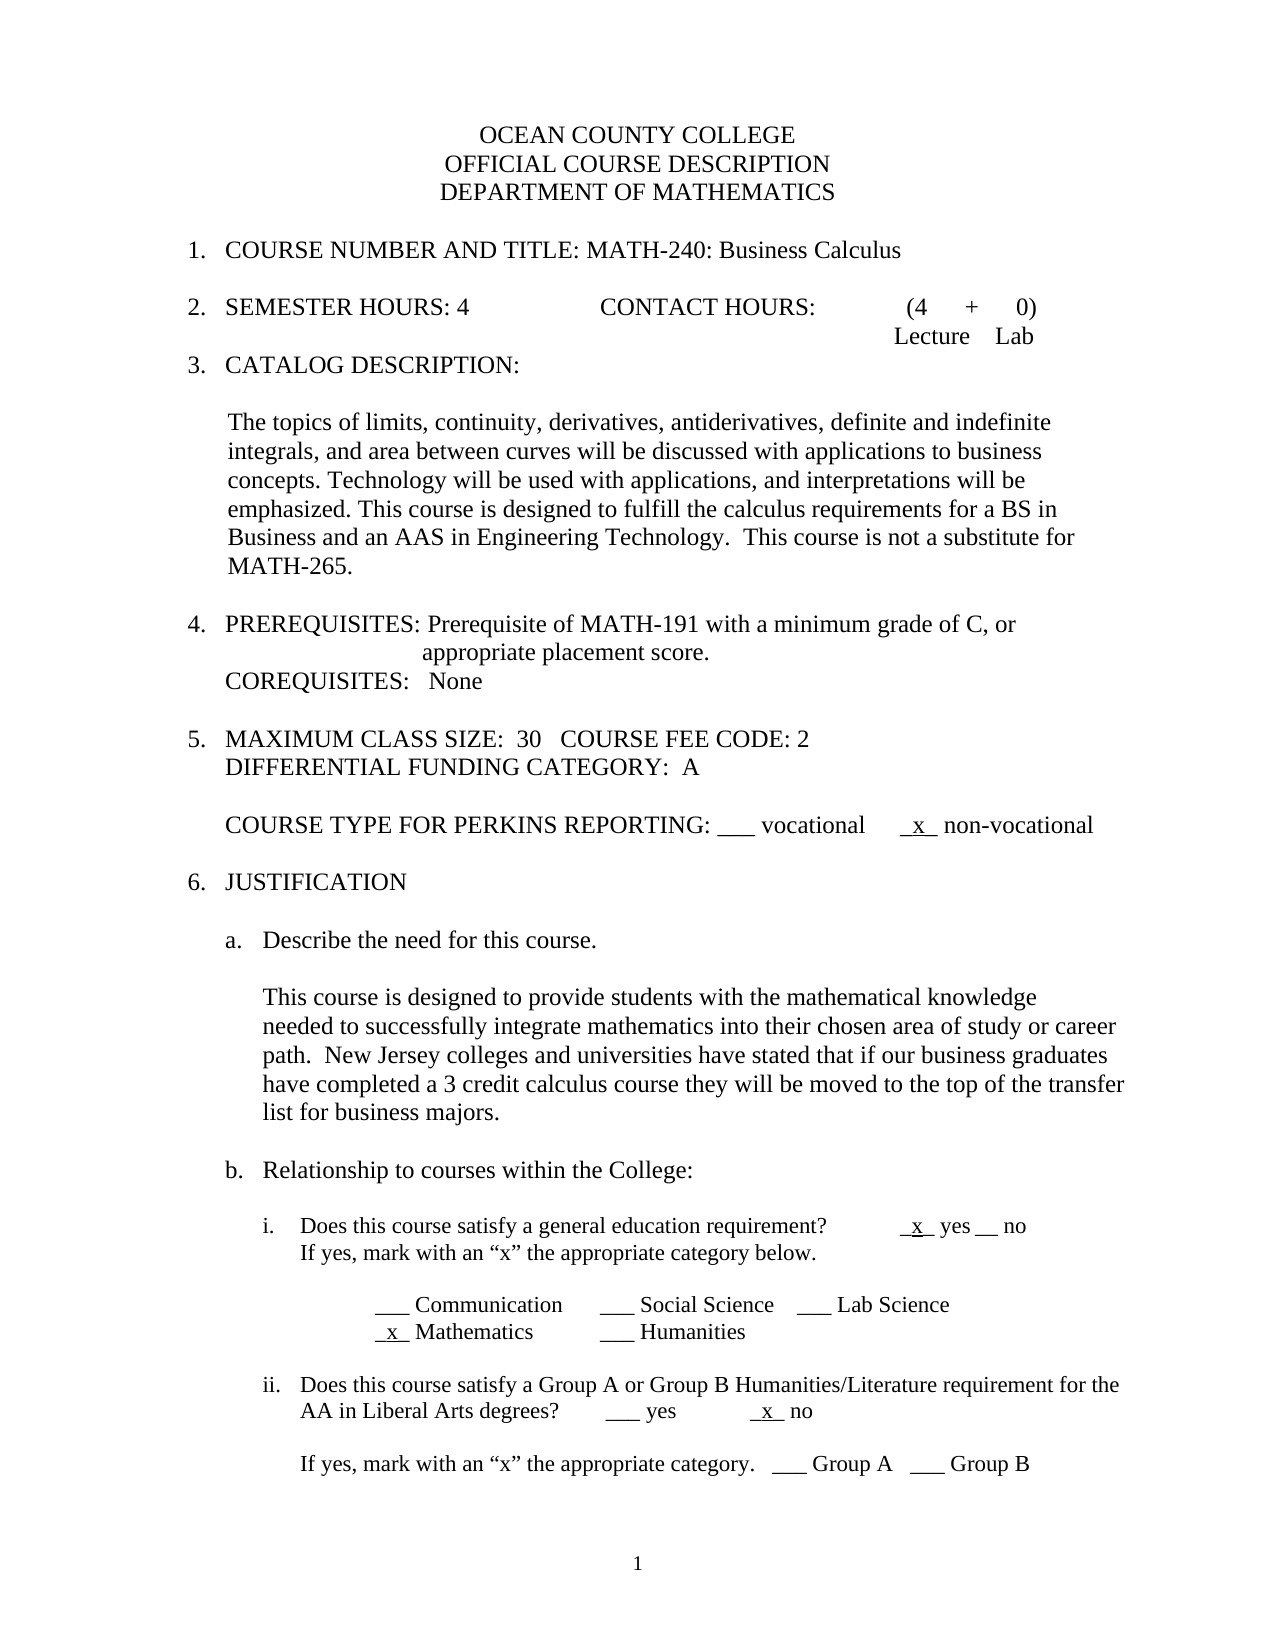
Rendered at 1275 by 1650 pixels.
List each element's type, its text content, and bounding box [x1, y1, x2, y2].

list Does this course satisfy a Group A or Group B Humanities/Literature requirement for the AA in Liberal Arts degrees? ___ yes _x_ no [262, 1366, 1125, 1419]
text Differential Funding Category: A [187, 748, 1125, 777]
text 6. Justification [187, 863, 1125, 892]
text OCEAN COUNTY COLLEGE [150, 120, 1125, 149]
list Does this course satisfy a general education requirement? _x_ yes __ no [262, 1208, 1125, 1234]
text The topics of limits, continuity, derivatives, antiderivatives, definite and indefinite integrals, and area between curves will be discussed with applications to business concepts. Technology will be used with applications, and interpretations will be emphasized. This course is designed to fulfill the calculus requirements for a BS in Business and an AAS in Engineering Technology. This course is not a substitute for MATH-265. [227, 407, 1125, 580]
subtitle Course Number and Title: MATH-240: Business Calculus [187, 235, 1125, 264]
text 2. Semester Hours: 4 Contact Hours: (4 + 0) [187, 292, 1125, 321]
text If yes, mark with an “x” the appropriate category below. [262, 1234, 1125, 1261]
text COREQUISITES: None [225, 666, 1125, 695]
text Course Type for Perkins Reporting: ___ vocational _x_ non-vocational [187, 805, 1125, 834]
text _x_ Mathematics ___ Humanities [300, 1313, 1125, 1339]
list Describe the need for this course. [225, 920, 1125, 949]
list Relationship to courses within the College: [225, 1150, 1125, 1179]
text appropriate placement score. [225, 637, 1125, 666]
text 4. Prerequisites: Prerequisite of MATH-191 with a minimum grade of C, or [187, 609, 1125, 637]
subtitle This course is designed to provide students with the mathematical knowledge [225, 978, 1125, 1007]
text ___ Communication ___ Social Science ___ Lab Science [150, 1287, 1125, 1313]
text If yes, mark with an “x” the appropriate category. ___ Group A ___ Group B [262, 1445, 1125, 1471]
text needed to successfully integrate mathematics into their chosen area of study or career path. New Jersey colleges and universities have stated that if our business graduates have completed a 3 credit calculus course they will be moved to the top of the transfer list for business majors. [262, 1007, 1125, 1122]
text 3. Catalog Description: [187, 350, 1125, 379]
text OFFICIAL COURSE DESCRIPTION [150, 149, 1125, 177]
text DEPARTMENT OF MATHEMATICS [150, 177, 1125, 206]
text 5. Maximum Class Size: 30 Course Fee Code: 2 [187, 719, 1125, 748]
text Lecture Lab [750, 321, 1125, 350]
